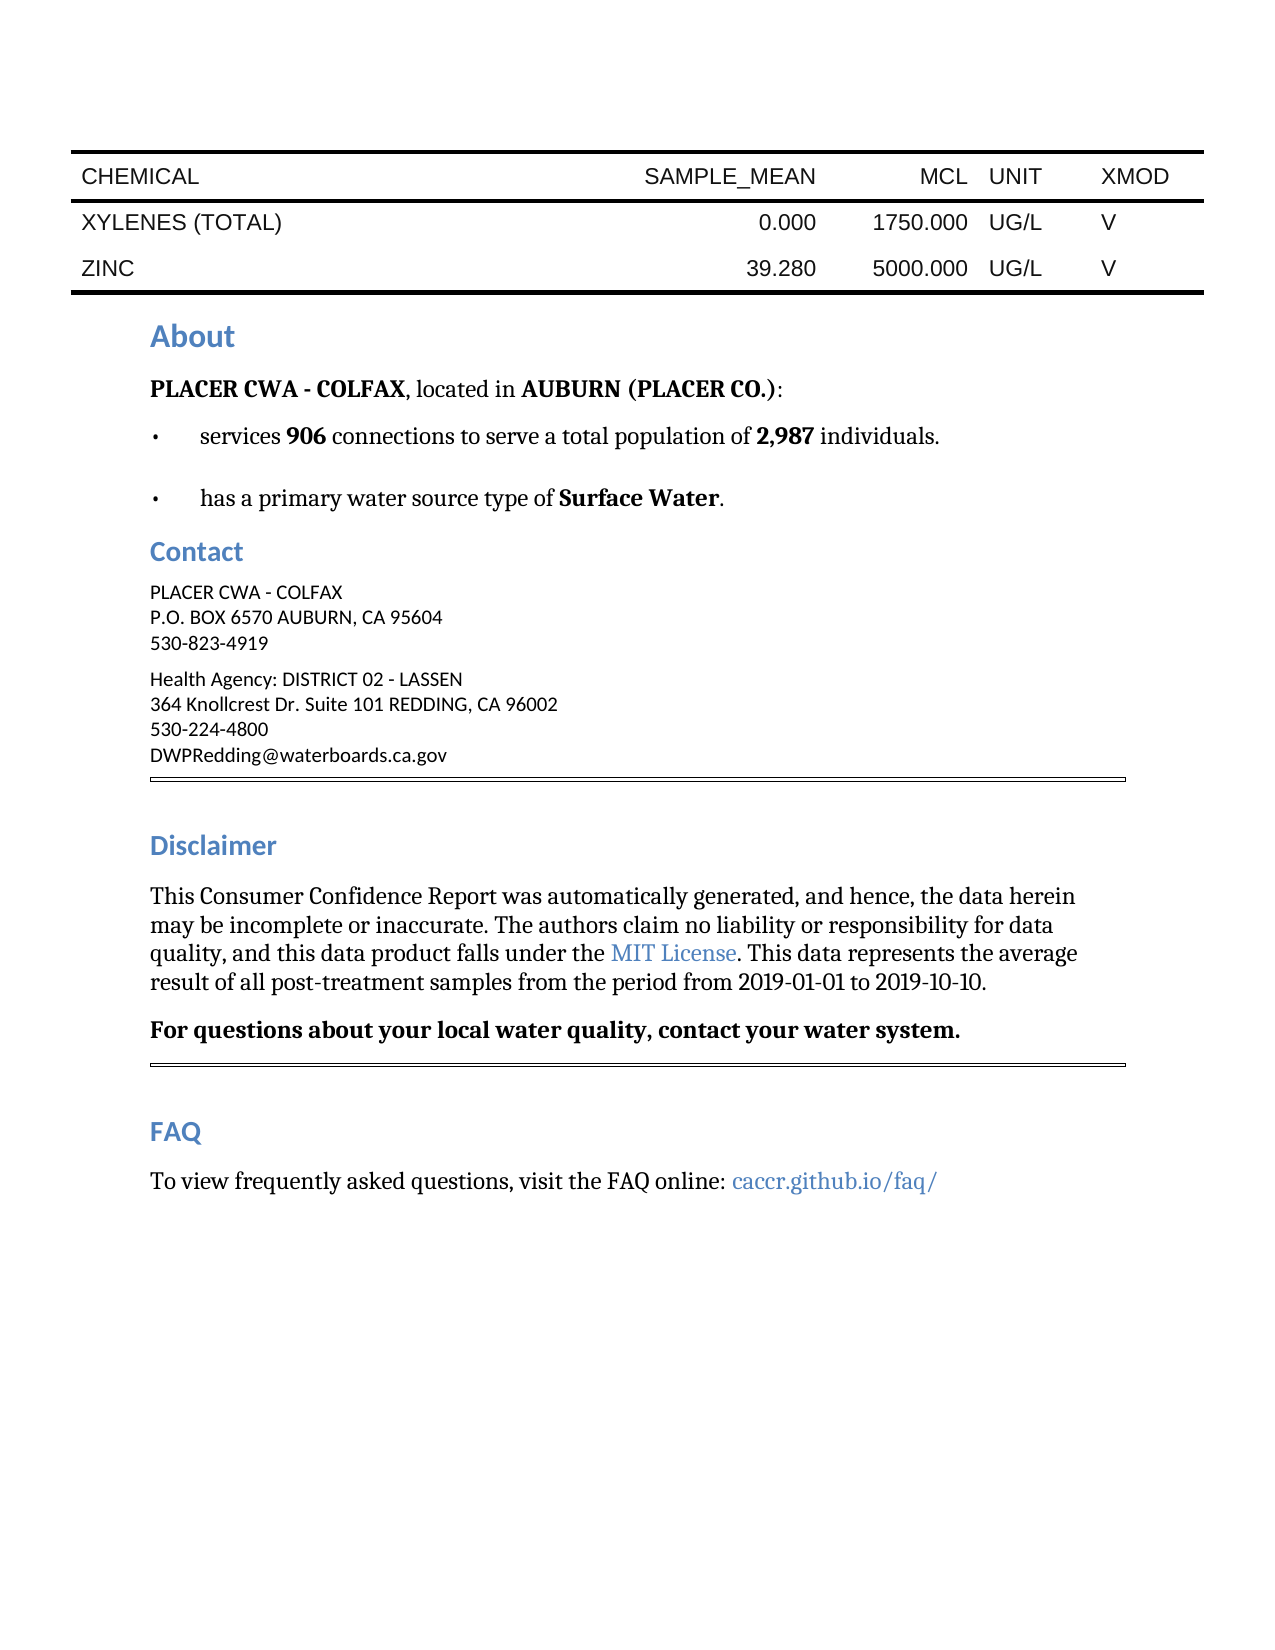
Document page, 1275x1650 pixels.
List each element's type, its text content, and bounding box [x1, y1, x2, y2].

text This Consumer Confidence Report was automatically generated, and hence, the data herein may be incomplete or inaccurate. The authors claim no liability or responsibility for data quality, and this data product falls under the MIT License. This data represents the average result of all post-treatment samples from the period from 2019-01-01 to 2019-10-10. [150, 882, 1125, 997]
text To view frequently asked questions, visit the FAQ online: caccr.github.io/faq/ [150, 1167, 1125, 1196]
subtitle Contact [150, 533, 1125, 569]
table_cell UG/L [978, 245, 1090, 290]
text Health Agency: DISTRICT 02 - LASSEN 364 Knollcrest Dr. Suite 101 REDDING, CA 96002 530-224-4800 DWPRedding@waterboards.ca.gov [150, 666, 1125, 767]
table_cell XYLENES (TOTAL) [71, 203, 614, 245]
table_header CHEMICAL [71, 154, 614, 198]
table_header MCL [826, 154, 978, 198]
table_header UNIT [978, 154, 1090, 198]
table_cell 1750.000 [826, 203, 978, 245]
text For questions about your local water quality, contact your water system. [150, 1016, 1125, 1044]
table_cell UG/L [978, 203, 1090, 245]
table_cell 5000.000 [826, 245, 978, 290]
table_cell V [1090, 203, 1204, 245]
subtitle About [150, 315, 1125, 356]
table_cell 0.000 [614, 203, 826, 245]
subtitle Disclaimer [150, 827, 1125, 863]
list services 906 connections to serve a total population of 2,987 individuals. [150, 422, 1125, 480]
text PLACER CWA - COLFAX, located in AUBURN (PLACER CO.): [150, 375, 1125, 403]
table_cell 39.280 [614, 245, 826, 290]
table_cell ZINC [71, 245, 614, 290]
list has a primary water source type of Surface Water. [150, 483, 1125, 512]
text PLACER CWA - COLFAX P.O. BOX 6570 AUBURN, CA 95604 530-823-4919 [150, 579, 1125, 655]
table_header XMOD [1090, 154, 1204, 198]
table_header SAMPLE_MEAN [614, 154, 826, 198]
subtitle FAQ [150, 1113, 1125, 1148]
table_cell V [1090, 245, 1204, 290]
